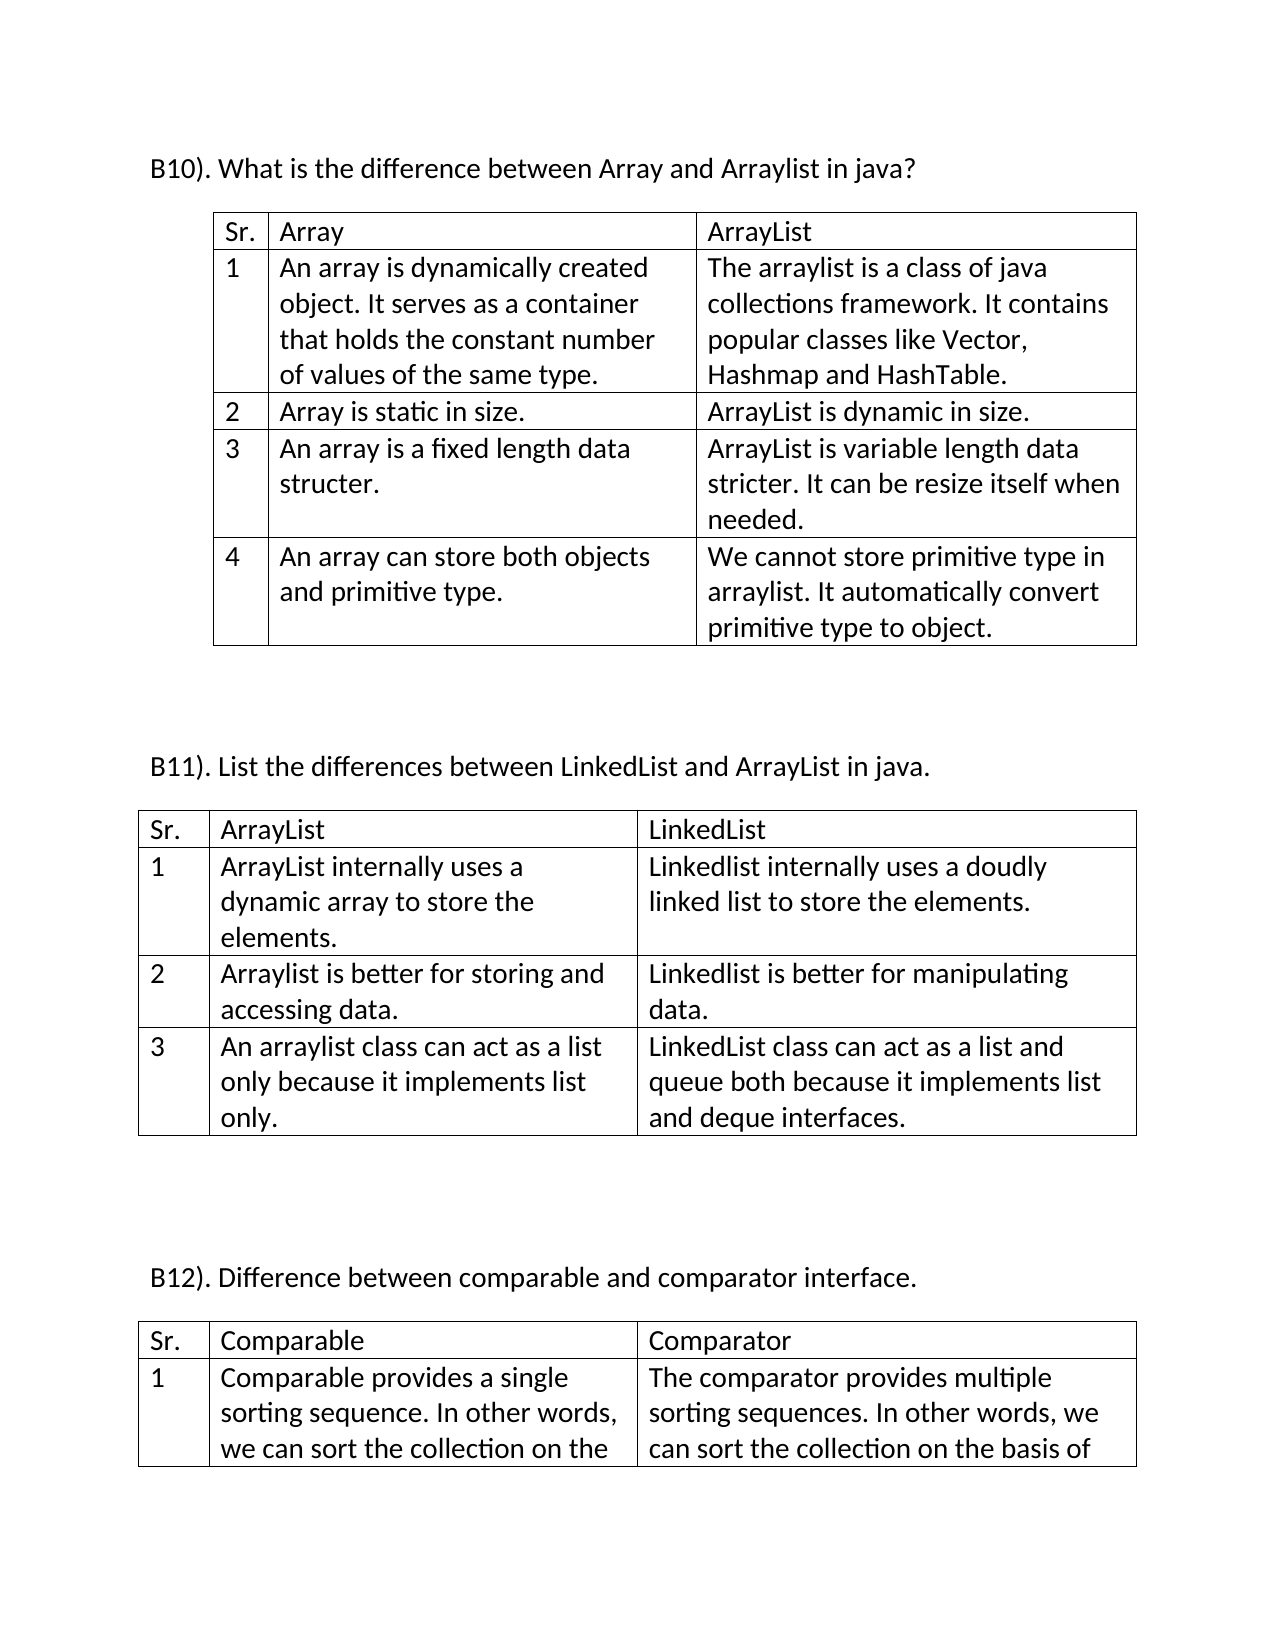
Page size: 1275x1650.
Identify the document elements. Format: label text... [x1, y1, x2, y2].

table_header Sr. [214, 213, 268, 248]
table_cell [638, 1359, 1136, 1466]
table_header Sr. [139, 811, 209, 847]
table_header Comparable [210, 1322, 637, 1358]
table_cell 3 [214, 430, 268, 537]
table_header LinkedList [638, 811, 1136, 847]
table_cell 1 [214, 250, 268, 392]
table_cell Array is static in size. [269, 393, 696, 429]
text B10). What is the difference between Array and Arraylist in java? [150, 150, 1125, 186]
text B11). List the differences between LinkedList and ArrayList in java. [150, 748, 1125, 784]
table_cell 1 [139, 1359, 209, 1466]
table_header ArrayList [697, 213, 1136, 248]
table_cell 4 [214, 538, 268, 644]
table_cell We cannot store primitive type in arraylist. It automatically convert primitive type to object. [697, 538, 1136, 644]
table_cell LinkedList class can act as a list and queue both because it implements list and deque interfaces. [638, 1028, 1136, 1135]
table_cell ArrayList internally uses a dynamic array to store the elements. [210, 848, 637, 954]
table_cell An arraylist class can act as a list only because it implements list only. [210, 1028, 637, 1135]
table_cell The arraylist is a class of java collections framework. It contains popular classes like Vector, Hashmap and HashTable. [697, 250, 1136, 392]
table_cell 2 [214, 393, 268, 429]
table_cell An array is a fixed length data structer. [269, 430, 696, 537]
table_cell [210, 1359, 637, 1466]
table_cell ArrayList is dynamic in size. [697, 393, 1136, 429]
table_header Comparator [638, 1322, 1136, 1358]
table_cell 2 [139, 956, 209, 1027]
table_cell An array is dynamically created object. It serves as a container that holds the constant number of values of the same type. [269, 250, 696, 392]
table_header ArrayList [210, 811, 637, 847]
table_cell 3 [139, 1028, 209, 1135]
table_cell Arraylist is better for storing and accessing data. [210, 956, 637, 1027]
text B12). Difference between comparable and comparator interface. [150, 1259, 1125, 1295]
table_header Array [269, 213, 696, 248]
table_cell ArrayList is variable length data stricter. It can be resize itself when needed. [697, 430, 1136, 537]
table_cell 1 [139, 848, 209, 954]
table_cell Linkedlist is better for manipulating data. [638, 956, 1136, 1027]
table_header Sr. [139, 1322, 209, 1358]
table_cell Linkedlist internally uses a doudly linked list to store the elements. [638, 848, 1136, 954]
table_cell An array can store both objects and primitive type. [269, 538, 696, 644]
